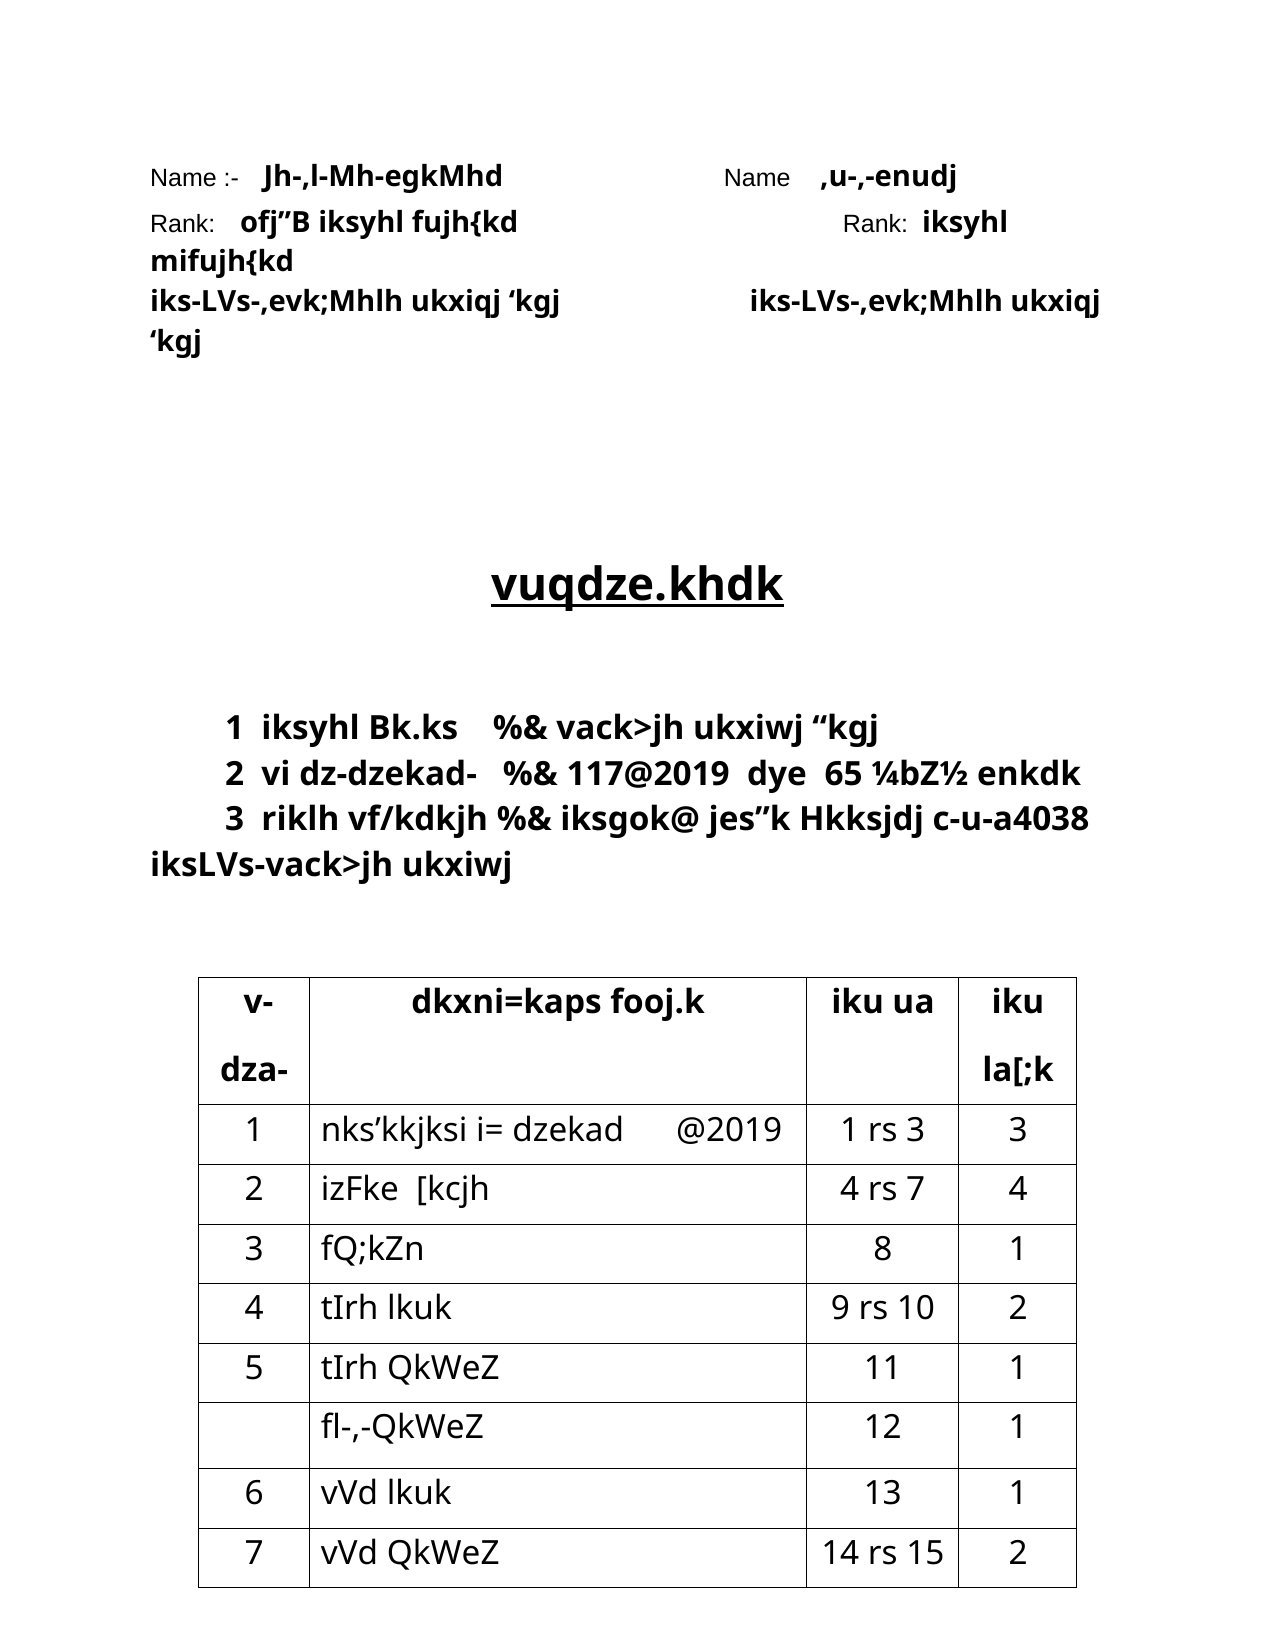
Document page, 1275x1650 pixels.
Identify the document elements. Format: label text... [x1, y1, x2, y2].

text vuqdze.khdk [150, 551, 1125, 613]
table_cell [199, 1403, 309, 1468]
table_cell 4 rs 7 [807, 1165, 958, 1223]
table_cell 14 rs 15 [807, 1529, 958, 1587]
table_cell 12 [807, 1403, 958, 1468]
table_cell 2 [959, 1284, 1076, 1343]
table_cell izFke [kcjh [310, 1165, 806, 1223]
table_cell 2 [199, 1165, 309, 1223]
table_cell 7 [199, 1529, 309, 1587]
table_cell 3 [199, 1225, 309, 1283]
table_cell tIrh QkWeZ [310, 1344, 806, 1402]
table_cell 4 [959, 1165, 1076, 1223]
table_cell 2 [959, 1529, 1076, 1587]
table_cell 1 [959, 1344, 1076, 1402]
table_cell tIrh lkuk [310, 1284, 806, 1343]
table_cell 1 [959, 1225, 1076, 1283]
table_header v-dza- [199, 978, 309, 1104]
table_cell 13 [807, 1469, 958, 1527]
table_cell 5 [199, 1344, 309, 1402]
table_cell vVd lkuk [310, 1469, 806, 1527]
text 1 iksyhl Bk.ks %& vack>jh ukxiwj “kgj [150, 704, 1125, 749]
table_header iku ua [807, 978, 958, 1104]
table_cell fQ;kZn [310, 1225, 806, 1283]
table_cell 1 rs 3 [807, 1105, 958, 1164]
table_cell vVd QkWeZ [310, 1529, 806, 1587]
table_cell 11 [807, 1344, 958, 1402]
table_cell 1 [959, 1469, 1076, 1527]
text Rank: ofj”B iksyhl fujh{kd Rank: iksyhl mifujh{kd [150, 201, 1125, 280]
text 3 riklh vf/kdkjh %& iksgok@ jes”k Hkksjdj c-u-a4038 iksLVs-vack>jh ukxiwj [150, 795, 1125, 886]
table_cell 6 [199, 1469, 309, 1527]
table_cell 4 [199, 1284, 309, 1343]
text Name :- Jh-,l-Mh-egkMhd Name ,u-,-enudj [150, 155, 1185, 195]
text 2 vi dz-dzekad- %& 117@2019 dye 65 ¼bZ½ enkdk [150, 749, 1125, 795]
table_cell 1 [959, 1403, 1076, 1468]
table_header iku la[;k [959, 978, 1076, 1104]
table_header dkxni=kaps fooj.k [310, 978, 806, 1104]
table_cell fl-,-QkWeZ [310, 1403, 806, 1468]
table_cell nks’kkjksi i= dzekad @2019 [310, 1105, 806, 1164]
text iks-LVs-,evk;Mhlh ukxiqj ‘kgj iks-LVs-,evk;Mhlh ukxiqj ‘kgj [150, 280, 1125, 360]
table_cell 9 rs 10 [807, 1284, 958, 1343]
table_cell 1 [199, 1105, 309, 1164]
table_cell 8 [807, 1225, 958, 1283]
table_cell 3 [959, 1105, 1076, 1164]
